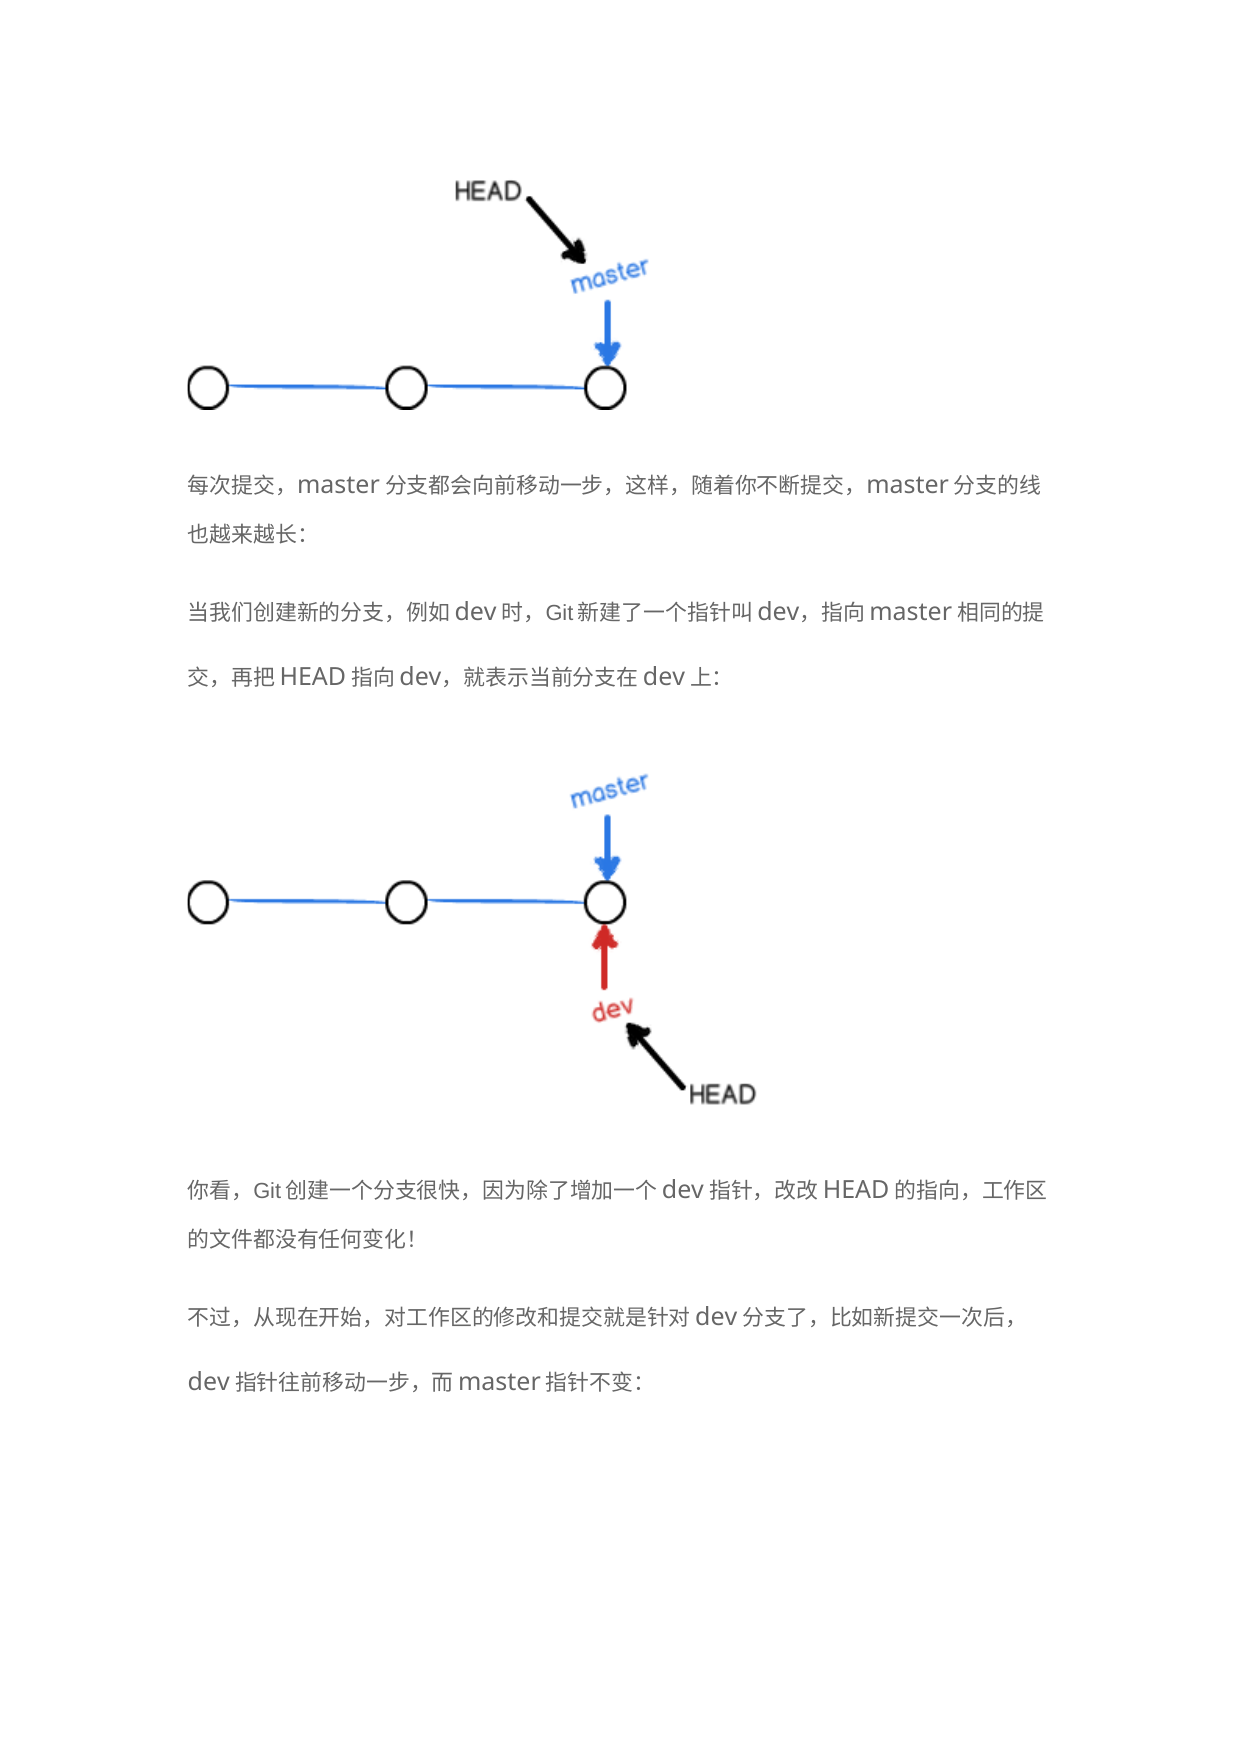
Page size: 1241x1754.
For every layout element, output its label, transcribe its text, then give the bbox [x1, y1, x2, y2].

picture [187, 173, 658, 410]
text 每次提交，master分支都会向前移动一步，这样，随着你不断提交，master分支的线也越来越长： [187, 451, 1053, 549]
picture [187, 750, 761, 1114]
text 不过，从现在开始，对工作区的修改和提交就是针对dev分支了，比如新提交一次后，dev指针往前移动一步，而master指针不变： [187, 1283, 1053, 1413]
text 你看，Git创建一个分支很快，因为除了增加一个dev指针，改改HEAD的指向，工作区的文件都没有任何变化！ [187, 1156, 1053, 1254]
text 当我们创建新的分支，例如dev时，Git新建了一个指针叫dev，指向master相同的提交，再把HEAD指向dev，就表示当前分支在dev上： [187, 578, 1053, 708]
